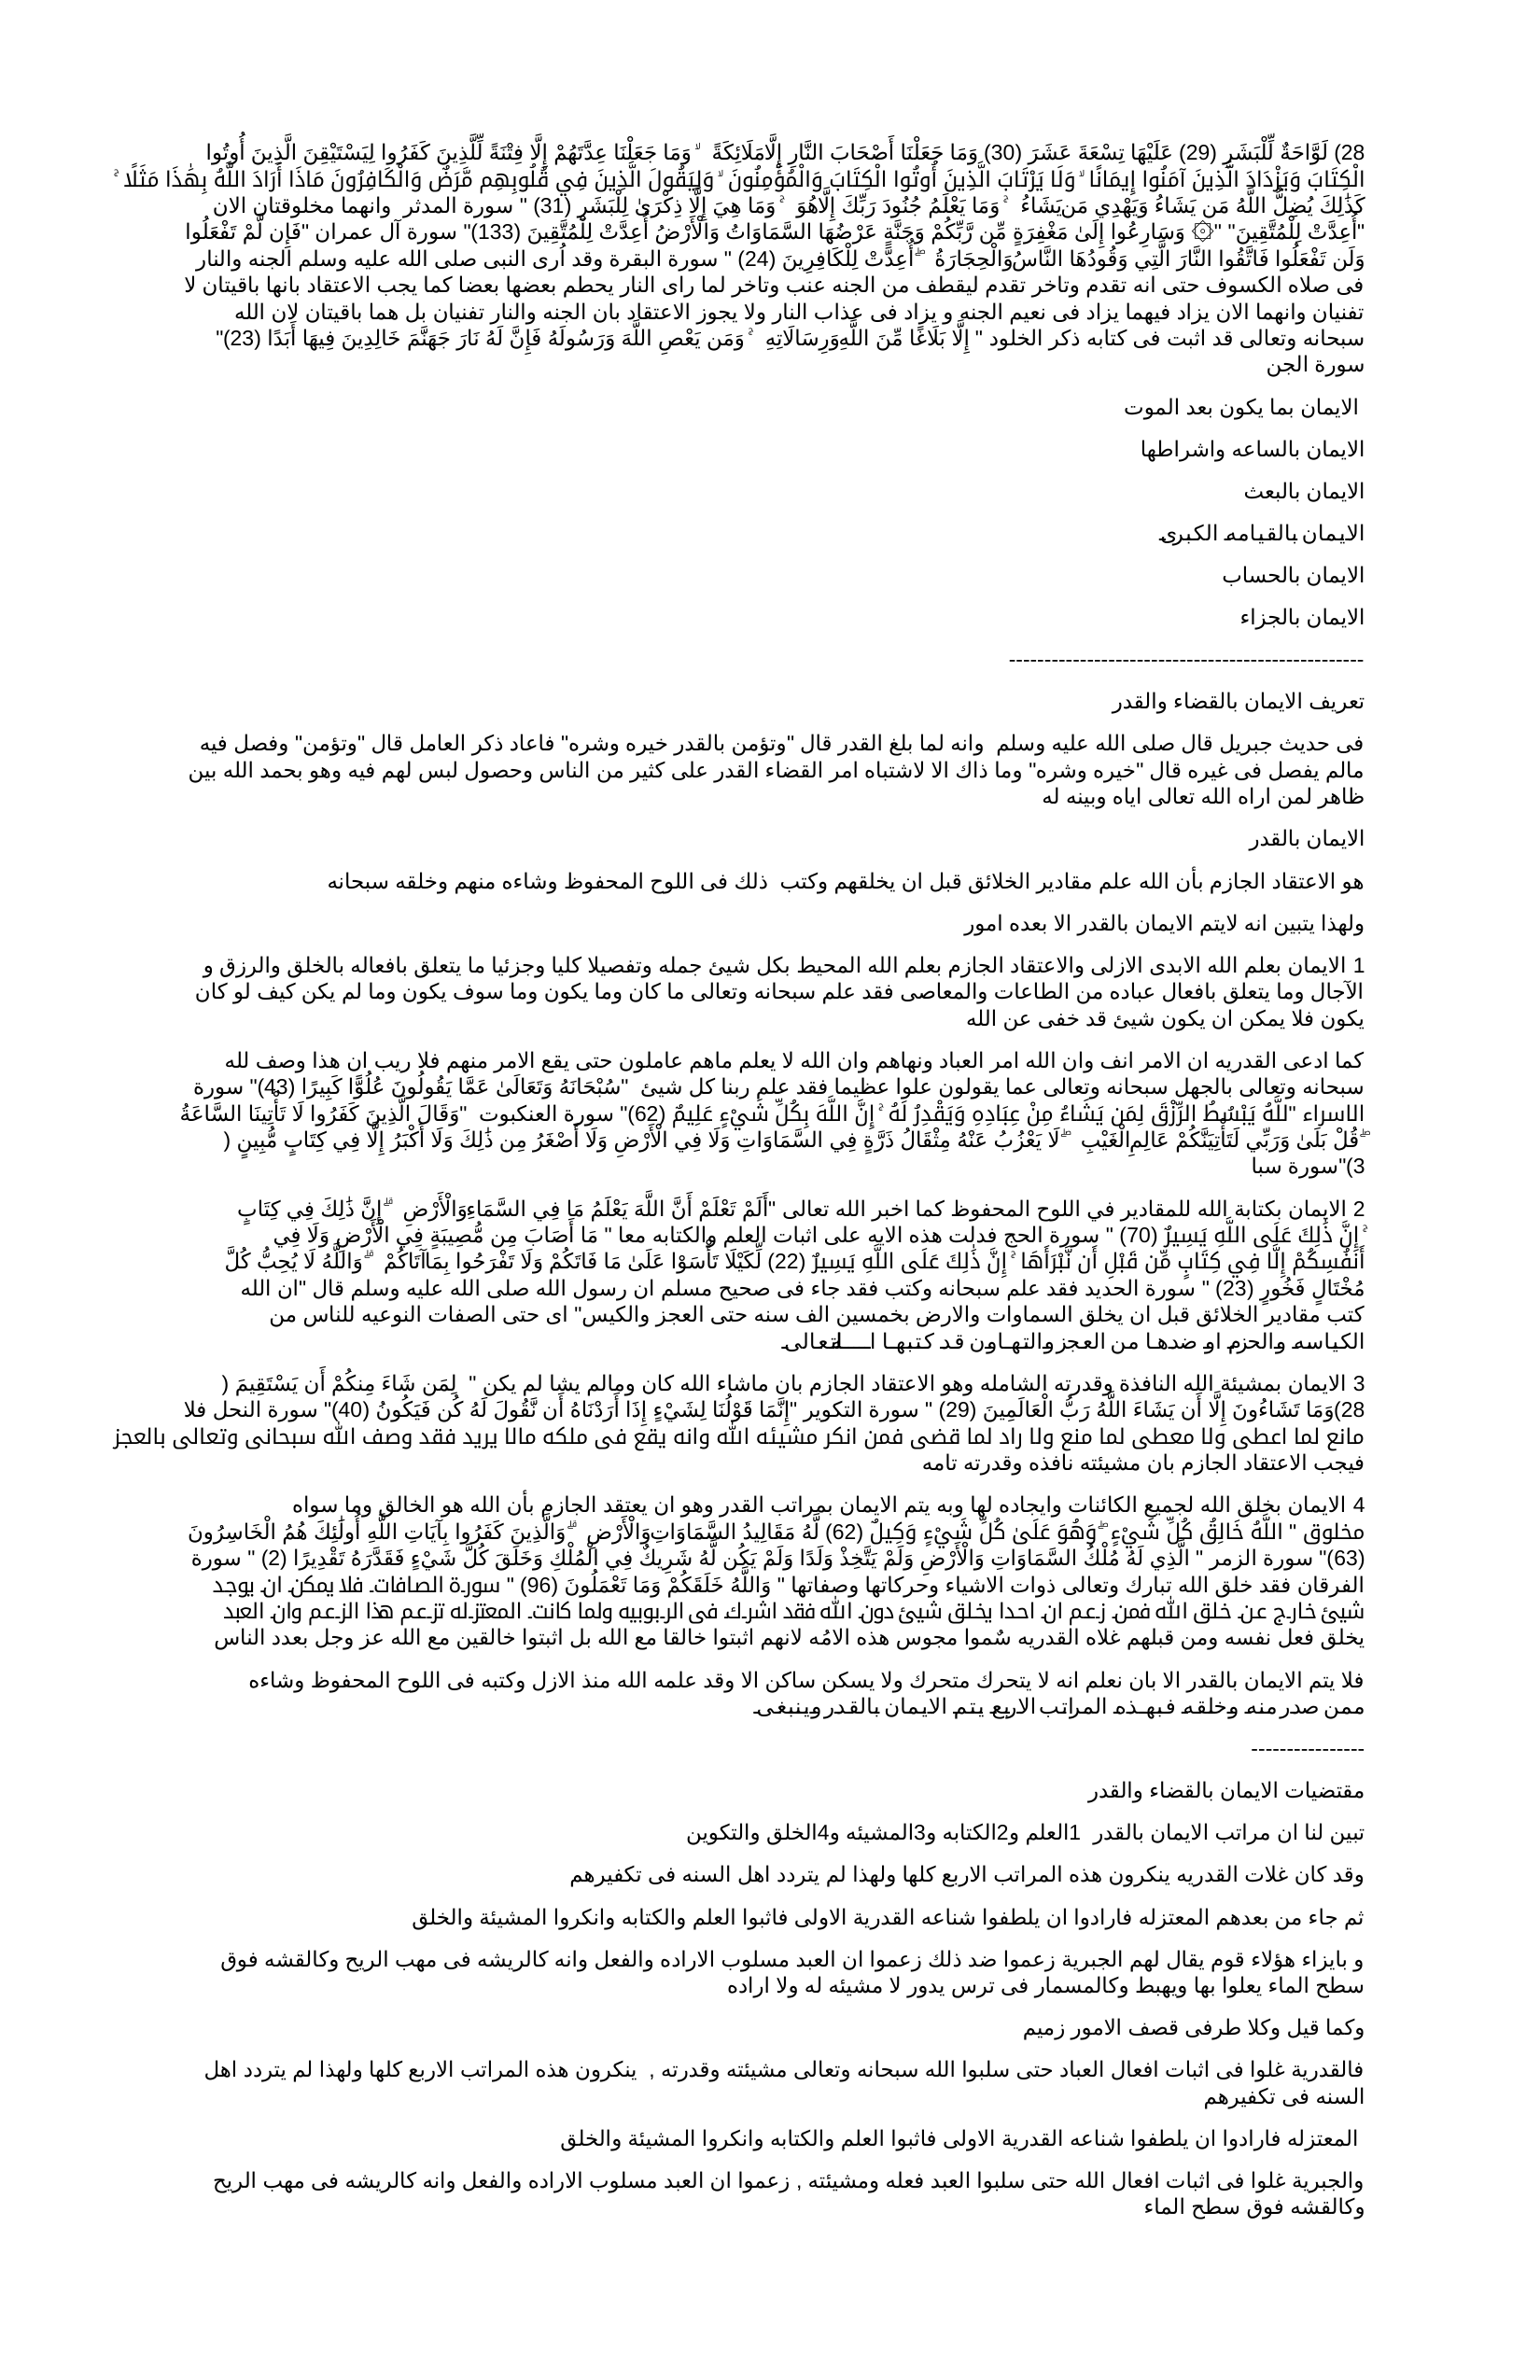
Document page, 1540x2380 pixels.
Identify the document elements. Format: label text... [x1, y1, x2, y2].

text تبين لنا ان مراتب الايمان بالقدر 1العلم و2الكتابه و3المشيئه و4الخلق والتكوين [175, 1820, 1365, 1845]
text تعريف الايمان بالقضاء والقدر [175, 689, 1365, 714]
text الايمان بالحساب [175, 563, 1365, 587]
text والجبرية غلوا فى اثبات افعال الله حتى سلبوا العبد فعله ومشيئته , زعموا ان العبد مسلوب الاراده والفعل وانه كالريشه فى مهب الريح وكالقشه فوق سطح الماء [175, 2168, 1365, 2219]
text وقد كان غلات القدريه ينكرون هذه المراتب الاربع كلها ولهذا لم يتردد اهل السنه فى تكفيرهم [175, 1862, 1365, 1887]
text 4 الايمان بخلق الله لجميع الكائنات وايجاده لها وبه يتم الايمان بمراتب القدر وهو ان يعتقد الجازم بأن الله هو الخالق وما سواه مخلوق " اللَّهُ خَالِقُ كُلِّ شَيْءٍ ۖ وَهُوَ عَلَىٰ كُلِّ شَيْءٍ وَكِيلٌ (62) لَّهُ مَقَالِيدُ السَّمَاوَاتِ وَالْأَرْضِ ۗ وَالَّذِينَ كَفَرُوا بِآيَاتِ اللَّهِ أُولَٰئِكَ هُمُ الْخَاسِرُونَ (63)" سورة الزمر " الَّذِي لَهُ مُلْكُ السَّمَاوَاتِ وَالْأَرْضِ وَلَمْ يَتَّخِذْ وَلَدًا وَلَمْ يَكُن لَّهُ شَرِيكٌ فِي الْمُلْكِ وَخَلَقَ كُلَّ شَيْءٍ فَقَدَّرَهُ تَقْدِيرًا (2) " سورة الفرقان فقد خلق الله تبارك وتعالى ذوات الاشياء وحركاتها وصفاتها " وَاللَّهُ خَلَقَكُمْ وَمَا تَعْمَلُونَ (96) " سورة الصافات فلا يمكن ان يوجد شيئ خارج عن خلق الله فمن زعم ان احدا يخلق شيئ دون الله فقد اشرك فى الربوبيه ولما كانت المعتزله تزعم هذا الزعم وان العبد يخلق فعل نفسه ومن قبلهم غلاه القدريه سٌموا مجوس هذه الامُه لانهم اثبتوا خالقا مع الله بل اثبتوا خالقين مع الله عز وجل بعدد الناس [175, 1492, 1365, 1650]
text ثم جاء من بعدهم المعتزله فارادوا ان يلطفوا شناعه القدرية الاولى فاثبوا العلم والكتابه وانكروا المشيئة والخلق [175, 1905, 1365, 1929]
text ولهذا يتبين انه لايتم الايمان بالقدر الا بعده امور [175, 911, 1365, 935]
text الايمان بالقدر [175, 826, 1365, 851]
text الايمان بالجزاء [175, 605, 1365, 629]
text و بايزاء هؤلاء قوم يقال لهم الجبرية زعموا ضد ذلك زعموا ان العبد مسلوب الاراده والفعل وانه كالريشه فى مهب الريح وكالقشه فوق سطح الماء يعلوا بها ويهبط وكالمسمار فى ترس يدور لا مشيئه له ولا اراده [175, 1947, 1365, 1997]
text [175, 140, 1365, 377]
text 1 الايمان بعلم الله الابدى الازلى والاعتقاد الجازم بعلم الله المحيط بكل شيئ جمله وتفصيلا كليا وجزئيا ما يتعلق بافعاله بالخلق والرزق و الآجال وما يتعلق بافعال عباده من الطاعات والمعاصى فقد علم سبحانه وتعالى ما كان وما يكون وما سوف يكون وما لم يكن كيف لو كان يكون فلا يمكن ان يكون شيئ قد خفى عن الله [175, 953, 1365, 1030]
text فى حديث جبريل قال صلى الله عليه وسلم وانه لما بلغ القدر قال "وتؤمن بالقدر خيره وشره" فاعاد ذكر العامل قال "وتؤمن" وفصل فيه مالم يفصل فى غيره قال "خيره وشره" وما ذاك الا لاشتباه امر القضاء القدر على كثير من الناس وحصول لبس لهم فيه وهو بحمد الله بين ظاهر لمن اراه الله تعالى اياه وبينه له [175, 731, 1365, 809]
text كما ادعى القدريه ان الامر انف وان الله امر العباد ونهاهم وان الله لا يعلم ماهم عاملون حتى يقع الامر منهم فلا ريب ان هذا وصف لله سبحانه وتعالى بالجهل سبحانه وتعالى عما يقولون علوا عظيما فقد علم ربنا كل شيئ "سُبْحَانَهُ وَتَعَالَىٰ عَمَّا يَقُولُونَ عُلُوًّا كَبِيرًا (43)" سورة الاسراء "للَّهُ يَبْسُطُ الرِّزْقَ لِمَن يَشَاءُ مِنْ عِبَادِهِ وَيَقْدِرُ لَهُ ۚ إِنَّ اللَّهَ بِكُلِّ شَيْءٍ عَلِيمٌ (62)" سورة العنكبوت "وَقَالَ الَّذِينَ كَفَرُوا لَا تَأْتِينَا السَّاعَةُ ۖ قُلْ بَلَىٰ وَرَبِّي لَتَأْتِيَنَّكُمْ عَالِمِ الْغَيْبِ ۖ لَا يَعْزُبُ عَنْهُ مِثْقَالُ ذَرَّةٍ فِي السَّمَاوَاتِ وَلَا فِي الْأَرْضِ وَلَا أَصْغَرُ مِن ذَٰلِكَ وَلَا أَكْبَرُ إِلَّا فِي كِتَابٍ مُّبِينٍ (3)"سورة سبا [175, 1048, 1365, 1179]
text الايمان بالساعه واشراطها [175, 437, 1365, 461]
text -------------------------------------------------- [175, 647, 1365, 671]
text الايمان بالبعث [175, 479, 1365, 503]
text مقتضيات الايمان بالقضاء والقدر [175, 1778, 1365, 1803]
text 3 الايمان بمشيئة الله النافذة وقدرته الشامله وهو الاعتقاد الجازم بان ماشاء الله كان ومالم يشا لم يكن " لِمَن شَاءَ مِنكُمْ أَن يَسْتَقِيمَ (28)وَمَا تَشَاءُونَ إِلَّا أَن يَشَاءَ اللَّهُ رَبُّ الْعَالَمِينَ (29) " سورة التكوير "إِنَّمَا قَوْلُنَا لِشَيْءٍ إِذَا أَرَدْنَاهُ أَن نَّقُولَ لَهُ كُن فَيَكُونُ (40)" سورة النحل فلا مانع لما اعطى ولا معطى لما منع ولا راد لما قضى فمن انكر مشيئه الله وانه يقع فى ملكه مالا يريد فقد وصف الله سبحانى وتعالى بالعجز فيجب الاعتقاد الجازم بان مشيئته نافذه وقدرته تامه [175, 1371, 1365, 1476]
text فلا يتم الايمان بالقدر الا بان نعلم انه لا يتحرك متحرك ولا يسكن ساكن الا وقد علمه الله منذ الازل وكتبه فى اللوح المحفوظ وشاءه ممن صدر منه وخلقه فبهذه المراتب الاربع يتم الايمان بالقدر وينبغى [175, 1668, 1365, 1718]
text هو الاعتقاد الجازم بأن الله علم مقادير الخلائق قبل ان يخلقهم وكتب ذلك فى اللوح المحفوظ وشاءه منهم وخلقه سبحانه [175, 869, 1365, 893]
text ---------------- [175, 1736, 1365, 1760]
text الايمان بالقيامه الكبرى [175, 521, 1365, 545]
text فالقدرية غلوا فى اثبات افعال العباد حتى سلبوا الله سبحانه وتعالى مشيئته وقدرته , ينكرون هذه المراتب الاربع كلها ولهذا لم يتردد اهل السنه فى تكفيرهم [175, 2057, 1365, 2108]
text المعتزله فارادوا ان يلطفوا شناعه القدرية الاولى فاثبوا العلم والكتابه وانكروا المشيئة والخلق [175, 2126, 1365, 2150]
text 2 الايمان بكتابة الله للمقادير في اللوح المحفوظ كما اخبر الله تعالى "أَلَمْ تَعْلَمْ أَنَّ اللَّهَ يَعْلَمُ مَا فِي السَّمَاءِ وَالْأَرْضِ ۗ إِنَّ ذَٰلِكَ فِي كِتَابٍ ۚ إِنَّ ذَٰلِكَ عَلَى اللَّهِ يَسِيرٌ (70) " سورة الحج فدلت هذه الايه على اثبات العلم والكتابه معا " مَا أَصَابَ مِن مُّصِيبَةٍ فِي الْأَرْضِ وَلَا فِي أَنفُسِكُمْ إِلَّا فِي كِتَابٍ مِّن قَبْلِ أَن نَّبْرَأَهَا ۚ إِنَّ ذَٰلِكَ عَلَى اللَّهِ يَسِيرٌ (22) لِّكَيْلَا تَأْسَوْا عَلَىٰ مَا فَاتَكُمْ وَلَا تَفْرَحُوا بِمَا آتَاكُمْ ۗ وَاللَّهُ لَا يُحِبُّ كُلَّ مُخْتَالٍ فَخُورٍ (23) " سورة الحديد فقد علم سبحانه وكتب فقد جاء فى صحيح مسلم ان رسول الله صلى الله عليه وسلم قال "ان الله كتب مقادير الخلائق قبل ان يخلق السماوات والارض بخمسين الف سنه حتى العجز والكيس" اى حتى الصفات النوعيه للناس من الكياسه والحزم او ضدها من العجز والتهاون قد كتبها الله تعالى [175, 1197, 1365, 1353]
text وكما قيل وكلا طرفى قصف الامور زميم [175, 2015, 1365, 2040]
text الايمان بما يكون بعد الموت [175, 395, 1365, 419]
